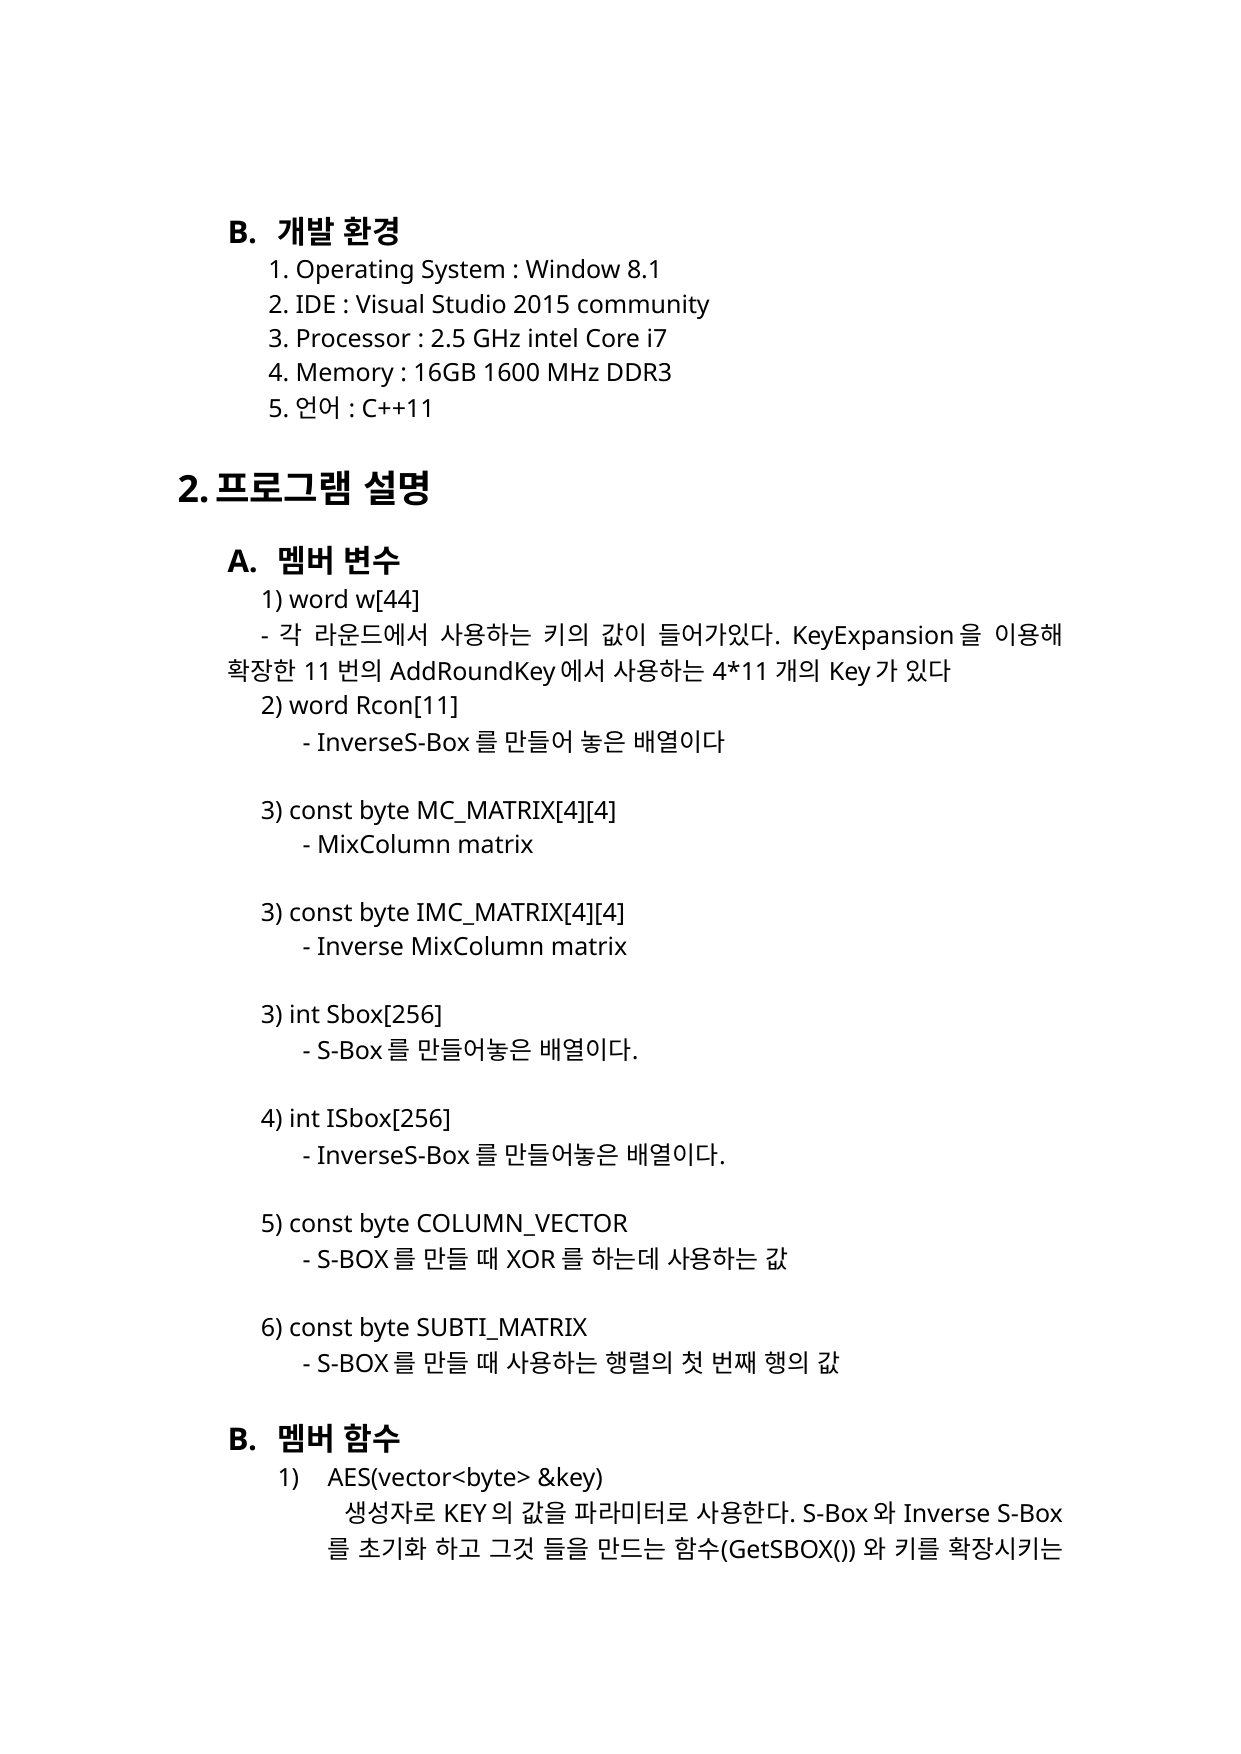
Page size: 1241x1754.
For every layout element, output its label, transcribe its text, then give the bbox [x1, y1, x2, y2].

list 언어 : C++11 [268, 388, 1063, 425]
list 멤버 변수 [227, 536, 1063, 581]
text 1) word w[44] [227, 581, 1063, 615]
list Processor : 2.5 GHz intel Core i7 [268, 320, 1063, 354]
text - S-Box를 만들어놓은 배열이다. [302, 1031, 1063, 1067]
list 멤버 함수 [227, 1414, 1063, 1459]
list 개발 환경 [227, 207, 1063, 252]
text 4) int ISbox[256] [227, 1101, 1063, 1135]
list Operating System : Window 8.1 [268, 252, 1063, 286]
list AES(vector<byte> &key) [277, 1459, 1063, 1494]
text 3) const byte MC_MATRIX[4][4] [227, 792, 1063, 826]
text - Inverse MixColumn matrix [302, 928, 1063, 963]
list IDE : Visual Studio 2015 community [268, 286, 1063, 320]
text 2) word Rcon[11] [227, 688, 1063, 722]
text - InverseS-Box를 만들어 놓은 배열이다 [302, 722, 1063, 758]
text 5) const byte COLUMN_VECTOR [227, 1205, 1063, 1239]
text - MixColumn matrix [302, 826, 1063, 860]
text 6) const byte SUBTI_MATRIX [227, 1310, 1063, 1344]
list Memory : 16GB 1600 MHz DDR3 [268, 354, 1063, 388]
text - 각 라운드에서 사용하는 키의 값이 들어가있다. KeyExpansion을 이용해 확장한 11번의 AddRoundKey에서 사용하는 4*11 개의 Key가 있다 [227, 615, 1063, 688]
text - S-BOX를 만들 때 XOR를 하는데 사용하는 값 [302, 1239, 1063, 1276]
text 3) const byte IMC_MATRIX[4][4] [227, 894, 1063, 928]
text - InverseS-Box를 만들어놓은 배열이다. [302, 1135, 1063, 1171]
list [327, 1494, 1063, 1566]
list 프로그램 설명 [177, 459, 1063, 513]
text - S-BOX를 만들 때 사용하는 행렬의 첫 번째 행의 값 [302, 1344, 1063, 1380]
text 3) int Sbox[256] [227, 997, 1063, 1031]
